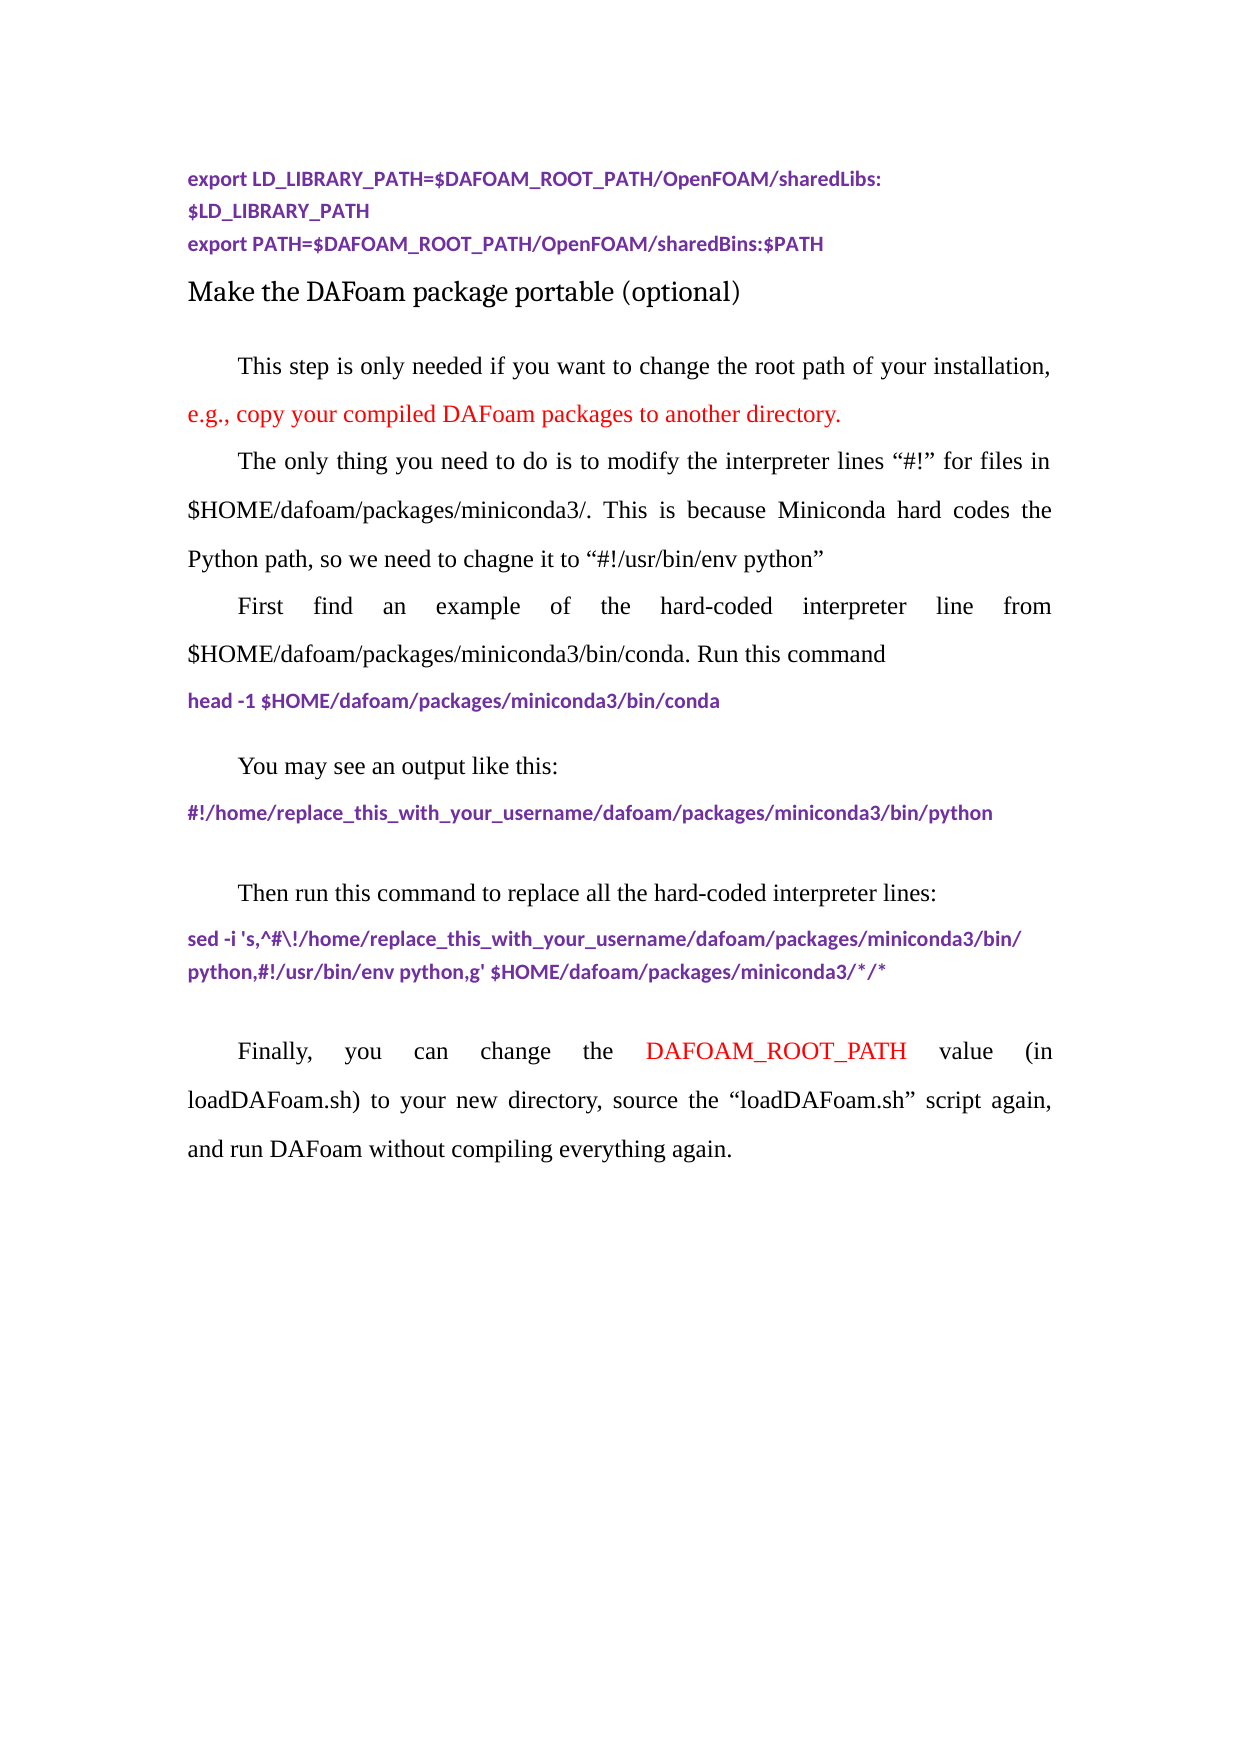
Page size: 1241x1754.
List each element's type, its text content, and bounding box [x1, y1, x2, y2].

text First find an example of the hard-coded interpreter line from $HOME/dafoam/packages/miniconda3/bin/conda. Run this command [187, 589, 1053, 670]
text export PATH=$DAFOAM_ROOT_PATH/OpenFOAM/sharedBins:$PATH [187, 227, 1053, 259]
text export LD_LIBRARY_PATH=$DAFOAM_ROOT_PATH/OpenFOAM/sharedLibs:$LD_LIBRARY_PATH [187, 162, 1053, 227]
subtitle Make the DAFoam package portable (optional) [187, 259, 1053, 324]
text Finally, you can change the DAFOAM_ROOT_PATH value (in loadDAFoam.sh) to your new directory, source the “loadDAFoam.sh” script again, and run DAFoam without compiling everything again. [187, 1034, 1053, 1164]
text The only thing you need to do is to modify the interpreter lines “#!” for files in $HOME/dafoam/packages/miniconda3/. This is because Miniconda hard codes the Python path, so we need to chagne it to “#!/usr/bin/env python” [187, 444, 1053, 574]
text This step is only needed if you want to change the root path of your installation, e.g., copy your compiled DAFoam packages to another directory. [187, 349, 1053, 430]
text Then run this command to replace all the hard-coded interpreter lines: [187, 876, 1053, 908]
text #!/home/replace_this_with_your_username/dafoam/packages/miniconda3/bin/python [187, 796, 1053, 829]
text You may see an output like this: [187, 749, 1053, 782]
text head -1 $HOME/dafoam/packages/miniconda3/bin/conda [187, 684, 1053, 717]
text sed -i 's,^#\!/home/replace_this_with_your_username/dafoam/packages/miniconda3/bin/python,#!/usr/bin/env python,g' $HOME/dafoam/packages/miniconda3/*/* [187, 923, 1053, 988]
